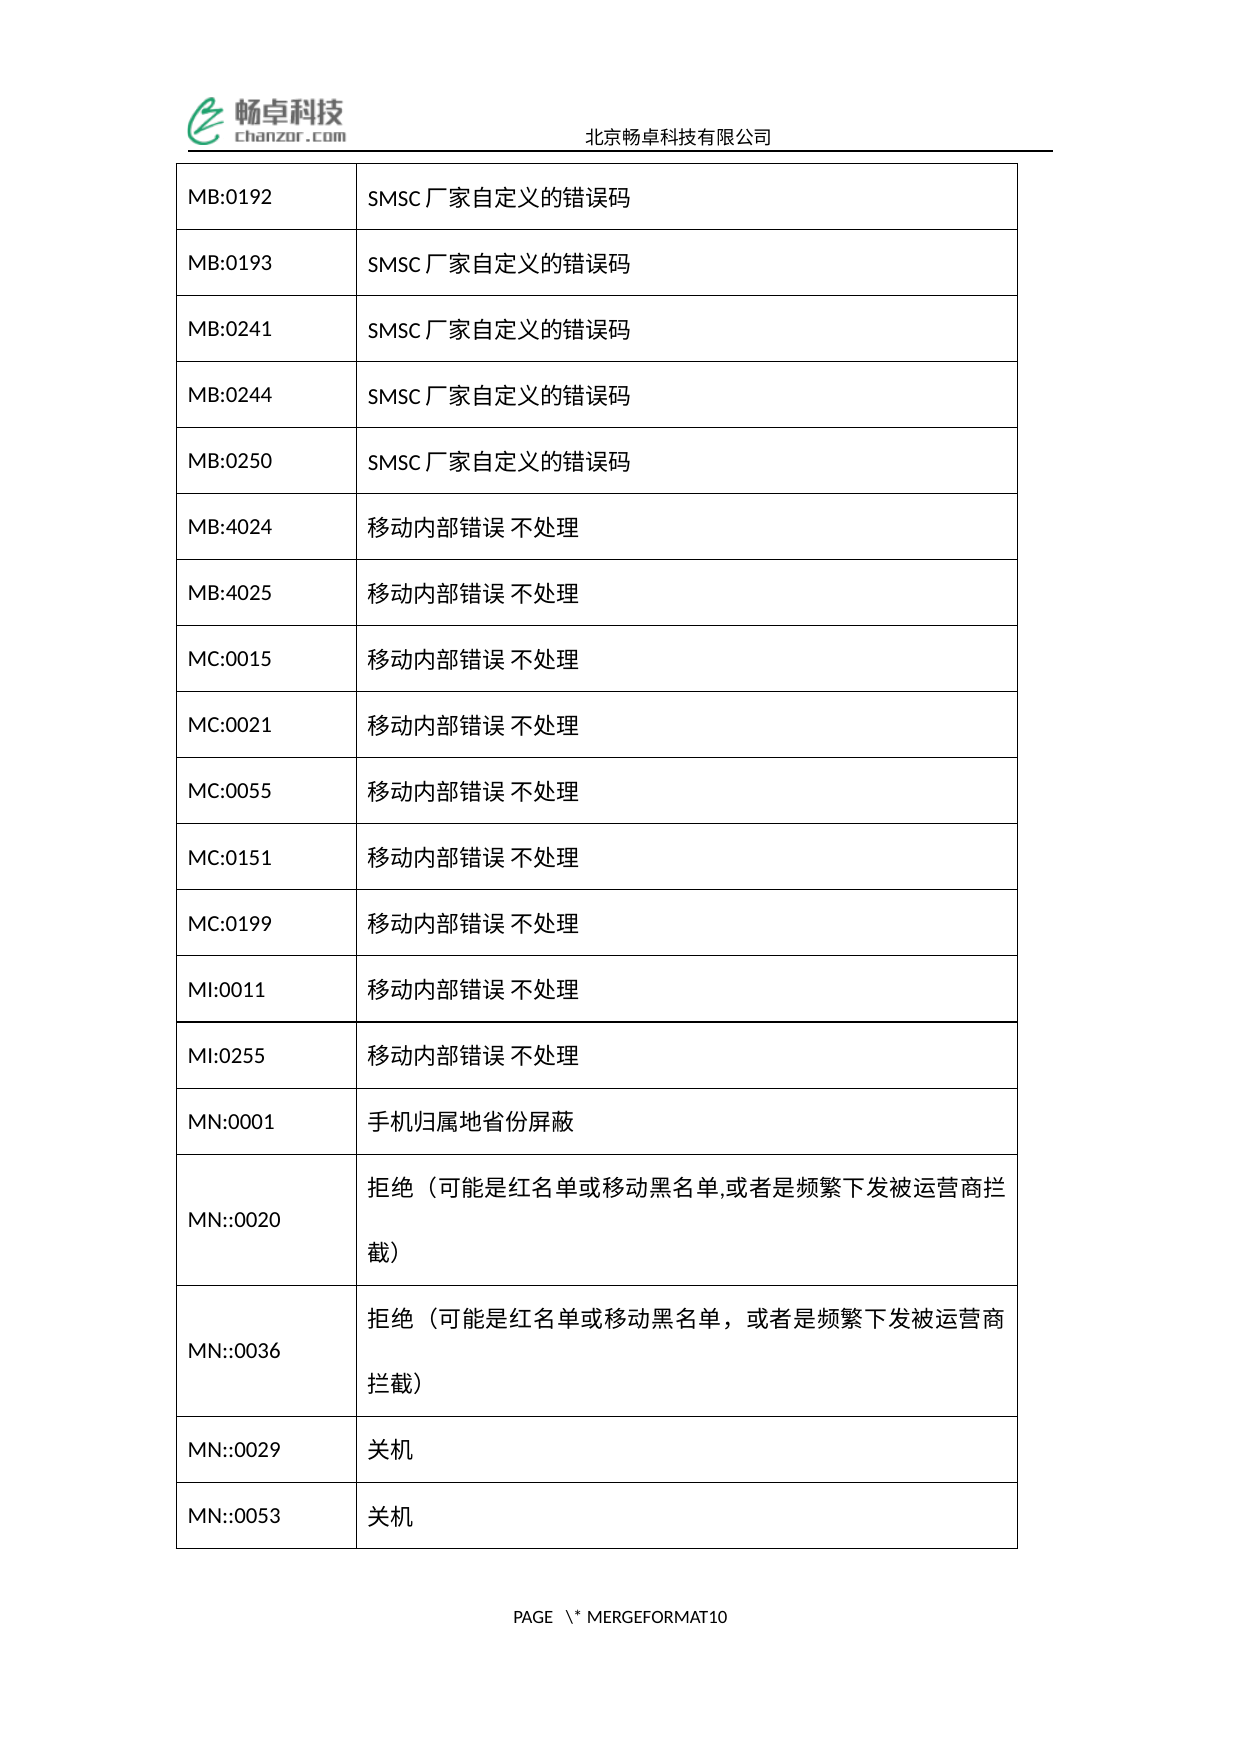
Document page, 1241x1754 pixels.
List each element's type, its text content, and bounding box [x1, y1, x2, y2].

table_cell MB:4025 [177, 560, 356, 625]
table_cell MN::0029 [177, 1417, 356, 1482]
table_cell SMSC厂家自定义的错误码 [357, 230, 1017, 295]
table_cell 关机 [357, 1483, 1017, 1548]
table_cell MN:0001 [177, 1089, 356, 1153]
table_cell MB:0193 [177, 230, 356, 295]
table_cell MB:0241 [177, 296, 356, 361]
picture [187, 94, 357, 145]
table_cell SMSC厂家自定义的错误码 [357, 296, 1017, 361]
table_cell 移动内部错误 不处理 [357, 824, 1017, 889]
table_cell 移动内部错误 不处理 [357, 560, 1017, 625]
table_cell MC:0015 [177, 626, 356, 691]
table_cell MI:0011 [177, 956, 356, 1021]
table_cell 移动内部错误 不处理 [357, 692, 1017, 757]
table_cell 拒绝（可能是红名单或移动黑名单，或者是频繁下发被运营商拦截） [357, 1286, 1017, 1416]
table_cell MN::0053 [177, 1483, 356, 1548]
table_cell 移动内部错误 不处理 [357, 956, 1017, 1021]
table_cell MB:0244 [177, 362, 356, 427]
table_cell 移动内部错误 不处理 [357, 758, 1017, 823]
table_cell 移动内部错误 不处理 [357, 494, 1017, 559]
table_cell 移动内部错误 不处理 [357, 626, 1017, 691]
table_cell MN::0020 [177, 1155, 356, 1284]
table_cell MI:0255 [177, 1023, 356, 1087]
table_cell 移动内部错误 不处理 [357, 890, 1017, 955]
table_cell MB:4024 [177, 494, 356, 559]
table_cell MC:0021 [177, 692, 356, 757]
table_cell MB:0250 [177, 428, 356, 493]
table_cell 移动内部错误 不处理 [357, 1023, 1017, 1087]
table_cell 拒绝（可能是红名单或移动黑名单,或者是频繁下发被运营商拦截） [357, 1155, 1017, 1284]
table_cell SMSC厂家自定义的错误码 [357, 164, 1017, 229]
table_cell MC:0199 [177, 890, 356, 955]
table_cell MB:0192 [177, 164, 356, 229]
table_cell 关机 [357, 1417, 1017, 1482]
table_cell MC:0055 [177, 758, 356, 823]
table_cell 手机归属地省份屏蔽 [357, 1089, 1017, 1153]
table_cell SMSC厂家自定义的错误码 [357, 362, 1017, 427]
table_cell MN::0036 [177, 1286, 356, 1416]
table_cell SMSC厂家自定义的错误码 [357, 428, 1017, 493]
table_cell MC:0151 [177, 824, 356, 889]
